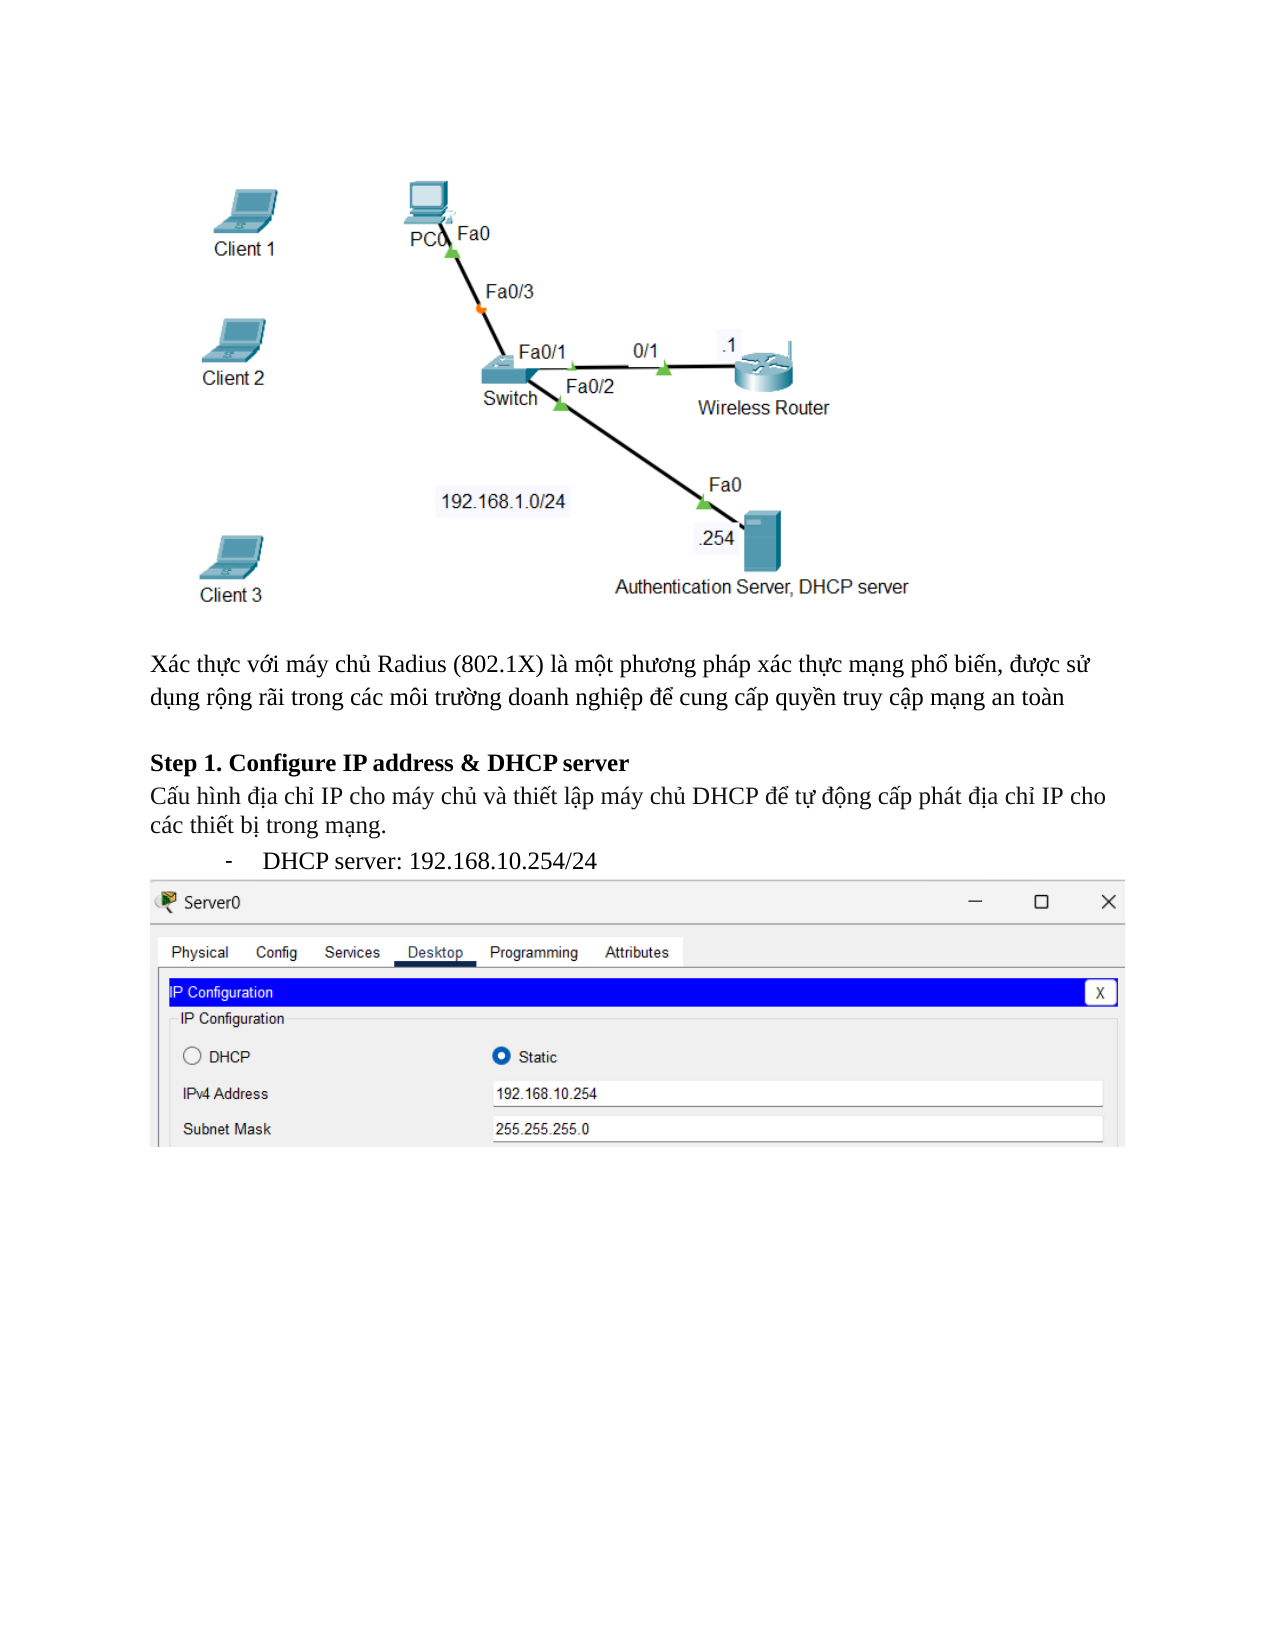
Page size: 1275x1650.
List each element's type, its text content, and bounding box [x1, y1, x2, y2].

list DHCP server: 192.168.10.254/24 [225, 845, 1125, 875]
text Cấu hình địa chỉ IP cho máy chủ và thiết lập máy chủ DHCP để tự động cấp phát địa chỉ IP cho các thiết bị trong mạng. [150, 781, 1125, 838]
text Xác thực với máy chủ Radius (802.1X) là một phương pháp xác thực mạng phổ biến, được sử dụng rộng rãi trong các môi trường doanh nghiệp để cung cấp quyền truy cập mạng an toàn [150, 649, 1125, 711]
picture [150, 879, 1125, 1147]
picture [150, 150, 944, 628]
text Step 1. Configure IP address & DHCP server [150, 748, 1125, 777]
